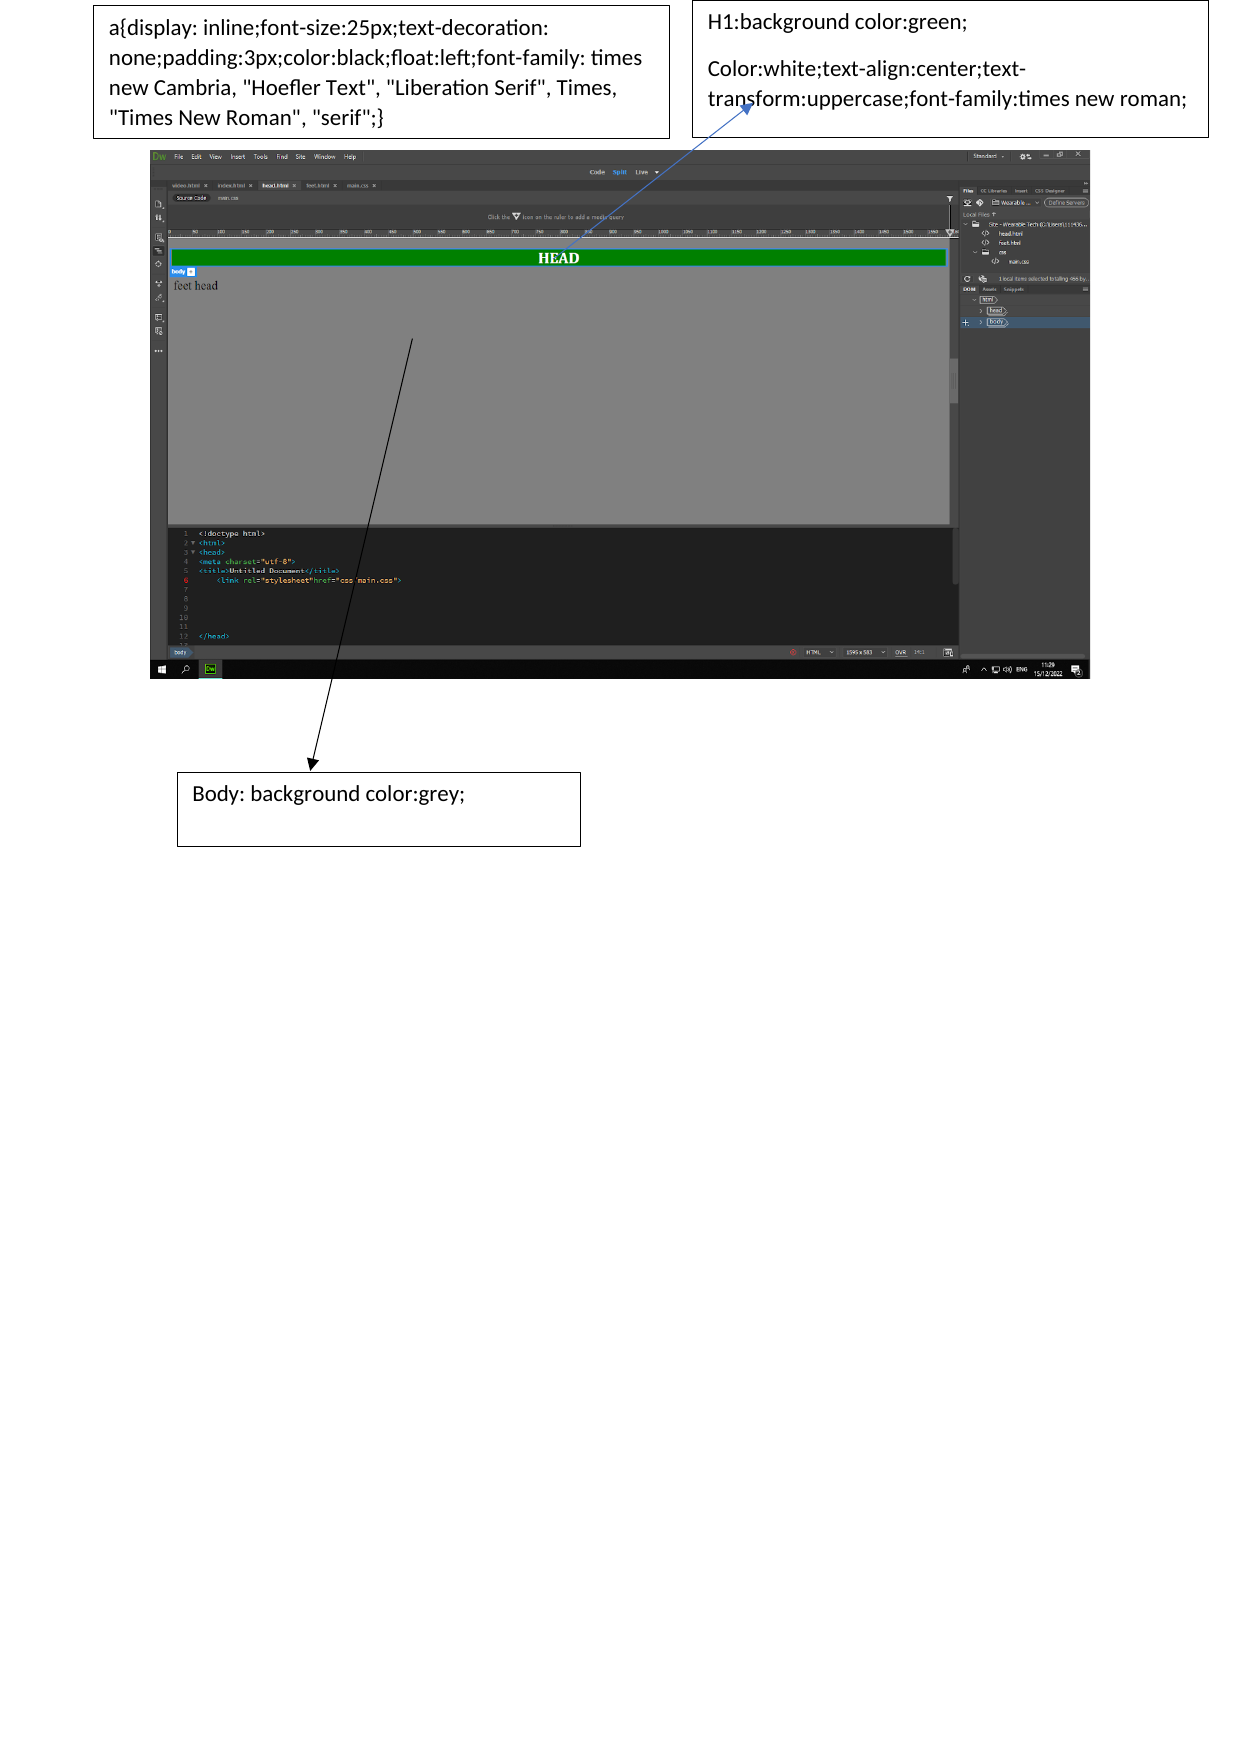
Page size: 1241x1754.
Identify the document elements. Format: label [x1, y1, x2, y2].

picture [150, 150, 1091, 679]
